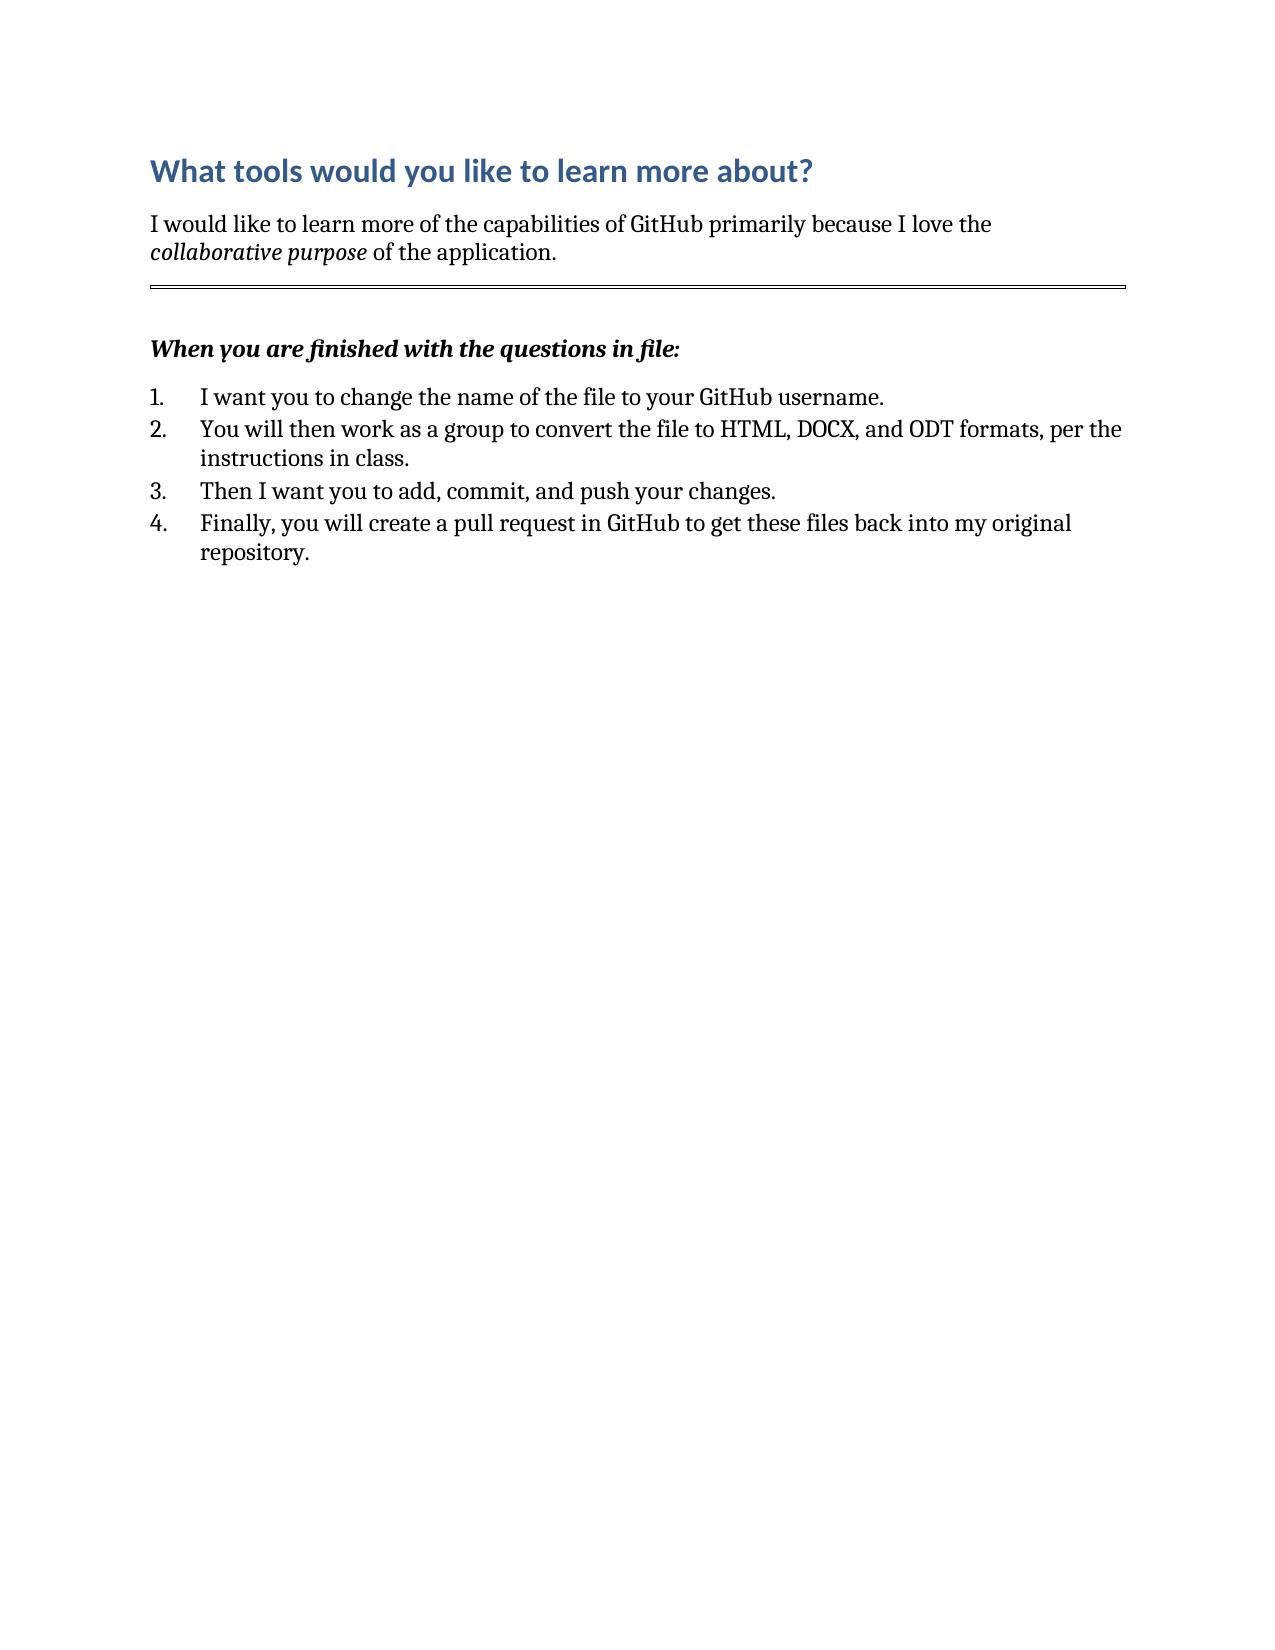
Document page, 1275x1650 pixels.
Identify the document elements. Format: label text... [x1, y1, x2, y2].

list Then I want you to add, commit, and push your changes. [150, 477, 1125, 505]
list I want you to change the name of the file to your GitHub username. [150, 383, 1125, 412]
text I would like to learn more of the capabilities of GitHub primarily because I love the collaborative purpose of the application. [150, 209, 1125, 267]
text When you are finished with the questions in file: [150, 335, 1125, 364]
subtitle What tools would you like to learn more about? [150, 150, 1125, 191]
list You will then work as a group to convert the file to HTML, DOCX, and ODT formats, per the instructions in class. [150, 415, 1125, 473]
list Finally, you will create a pull request in GitHub to get these files back into my original repository. [150, 509, 1125, 567]
